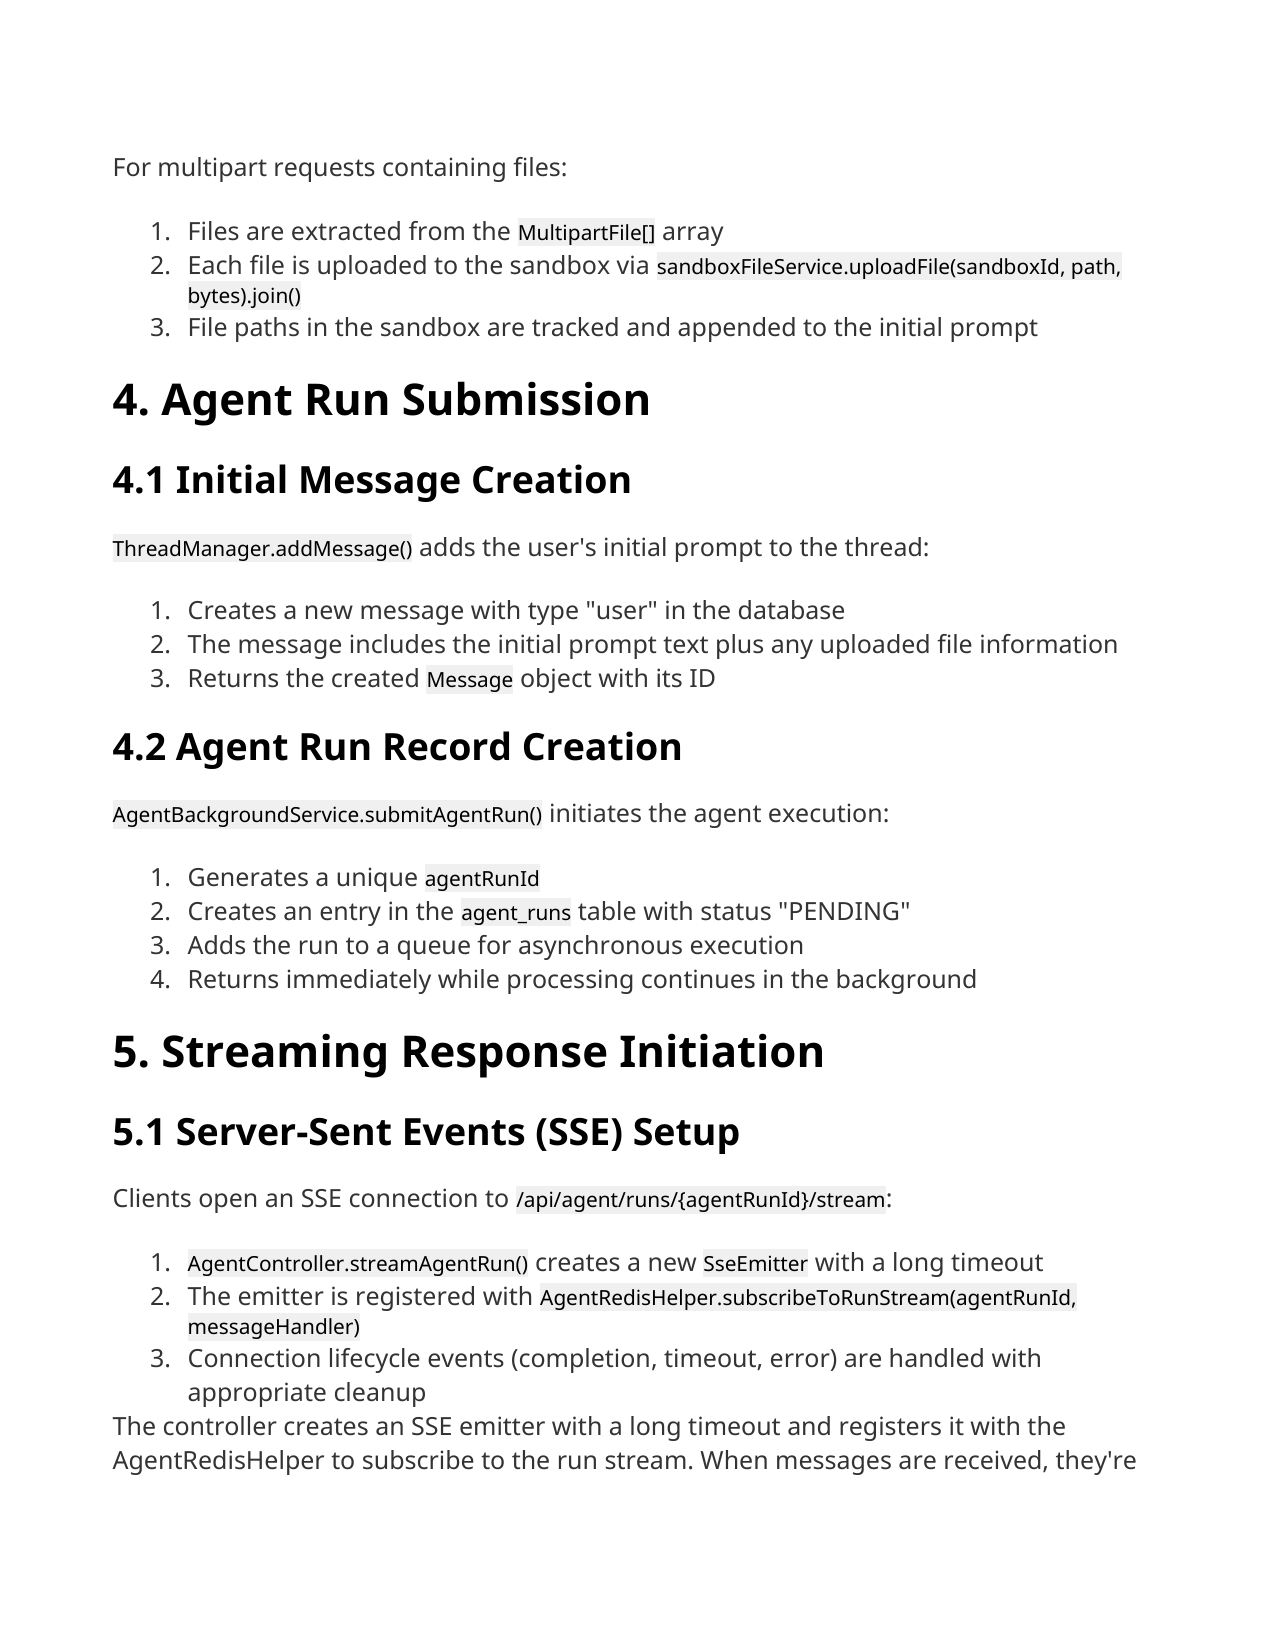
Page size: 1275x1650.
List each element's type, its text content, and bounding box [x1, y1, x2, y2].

list Each file is uploaded to the sandbox via sandboxFileService.uploadFile(sandboxId, path, bytes).join() [150, 247, 1162, 310]
list The emitter is registered with AgentRedisHelper.subscribeToRunStream(agentRunId, messageHandler) [150, 1278, 1162, 1341]
list Returns immediately while processing continues in the background [150, 961, 1162, 995]
list AgentController.streamAgentRun() creates a new SseEmitter with a long timeout [150, 1244, 1162, 1278]
list File paths in the sandbox are tracked and appended to the initial prompt [150, 310, 1162, 344]
list Files are extracted from the MultipartFile[] array [150, 213, 1162, 247]
text 4.1 Initial Message Creation [112, 453, 1162, 504]
list Creates a new message with type "user" in the database [150, 593, 1162, 627]
text 5. Streaming Response Initiation [112, 1020, 1162, 1080]
text Clients open an SSE connection to /api/agent/runs/{agentRunId}/stream: [112, 1181, 1162, 1215]
text 4.2 Agent Run Record Creation [112, 720, 1162, 771]
text For multipart requests containing files: [112, 150, 1162, 184]
text 4. Agent Run Submission [112, 369, 1162, 428]
list Returns the created Message object with its ID [150, 661, 1162, 695]
list Connection lifecycle events (completion, timeout, error) are handled with appropriate cleanup [150, 1341, 1162, 1409]
text ThreadManager.addMessage() adds the user's initial prompt to the thread: [112, 529, 1162, 563]
list Adds the run to a queue for asynchronous execution [150, 927, 1162, 961]
list The message includes the initial prompt text plus any uploaded file information [150, 627, 1162, 661]
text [112, 1409, 1162, 1477]
text AgentBackgroundService.submitAgentRun() initiates the agent execution: [112, 796, 1162, 830]
list Generates a unique agentRunId [150, 859, 1162, 893]
text 5.1 Server-Sent Events (SSE) Setup [112, 1105, 1162, 1156]
list Creates an entry in the agent_runs table with status "PENDING" [150, 893, 1162, 927]
